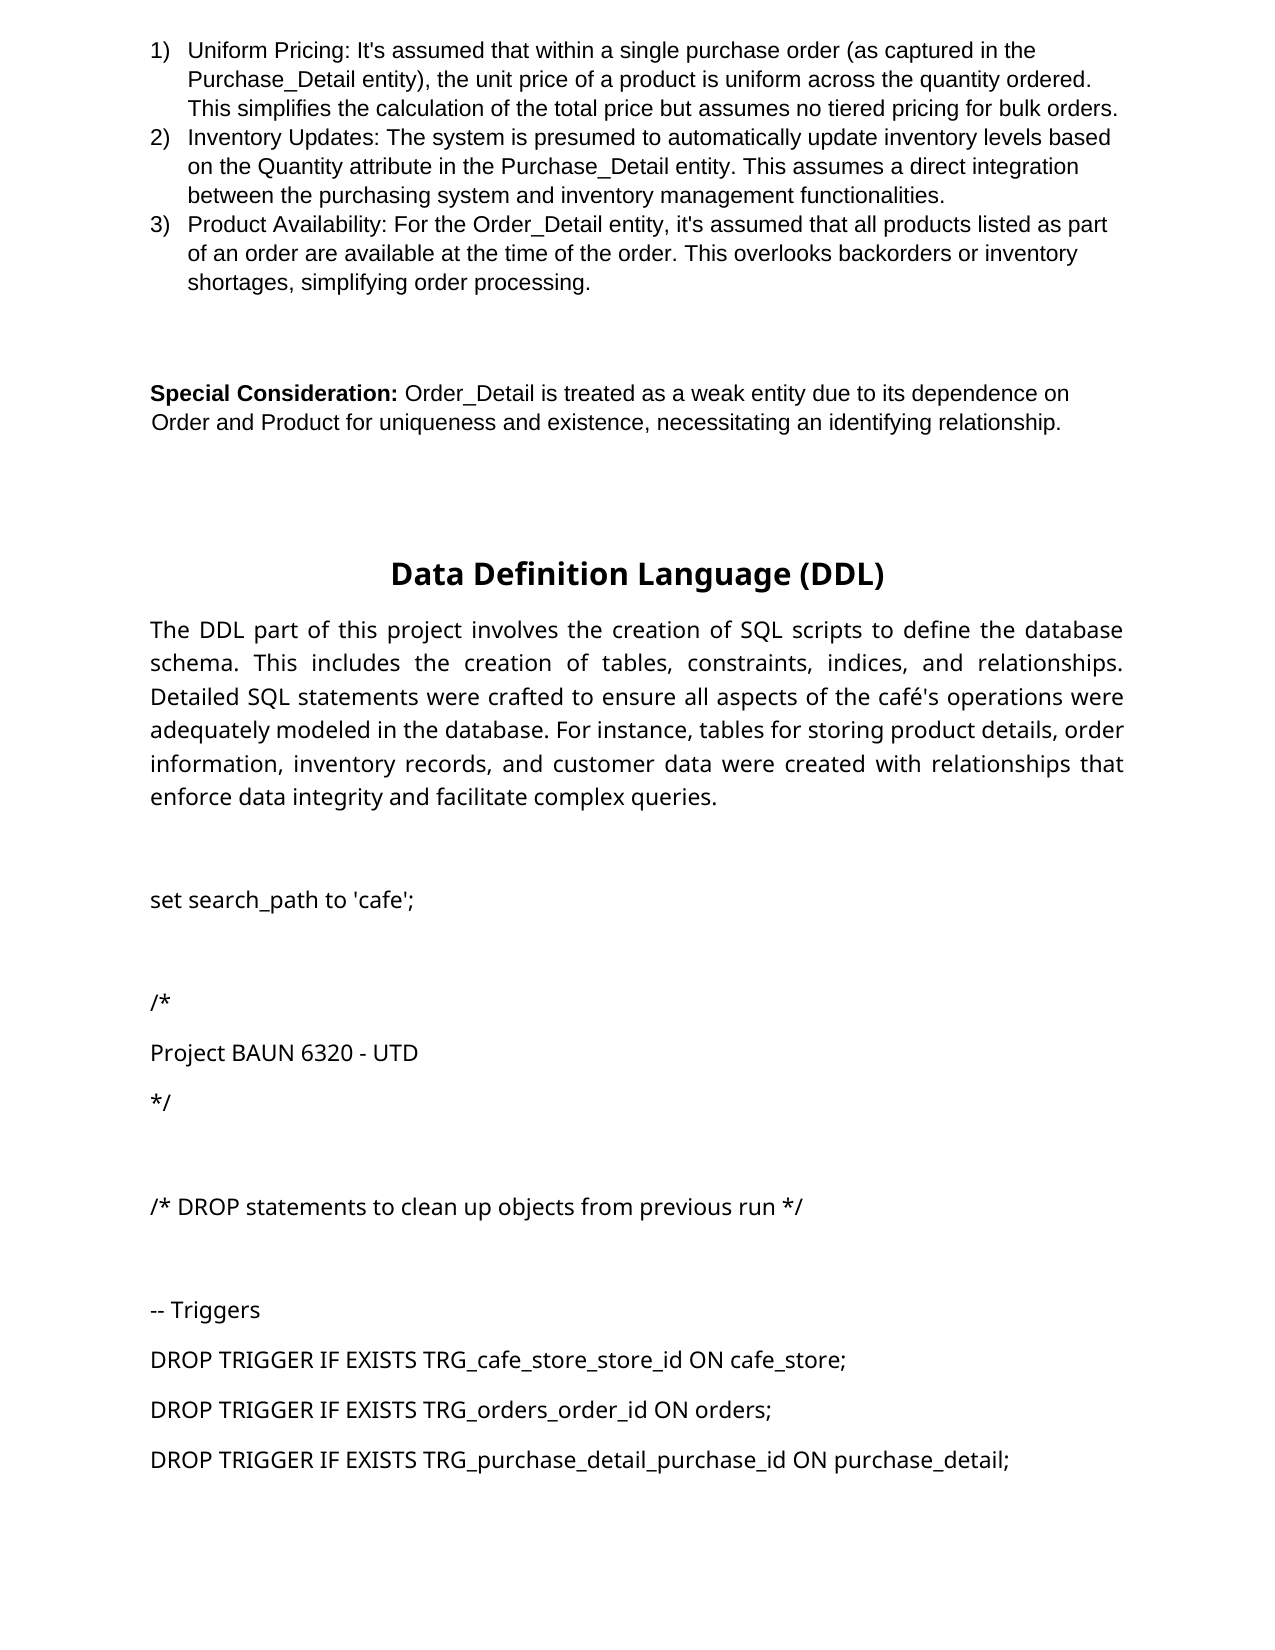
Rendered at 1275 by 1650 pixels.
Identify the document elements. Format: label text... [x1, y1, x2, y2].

list Product Availability: For the Order_Detail entity, it's assumed that all products listed as part of an order are available at the time of the order. This overlooks backorders or inventory shortages, simplifying order processing. [150, 211, 1125, 296]
list Inventory Updates: The system is presumed to automatically update inventory levels based on the Quantity attribute in the Purchase_Detail entity. This assumes a direct integration between the purchasing system and inventory management functionalities. [150, 124, 1125, 209]
text /* [150, 987, 1125, 1018]
text DROP TRIGGER IF EXISTS TRG_orders_order_id ON orders; [150, 1394, 1125, 1425]
text Special Consideration: Order_Detail is treated as a weak entity due to its dependence on Order and Product for uniqueness and existence, necessitating an identifying relationship. [150, 380, 1125, 436]
text Project BAUN 6320 - UTD [150, 1037, 1125, 1068]
text Data Definition Language (DDL) [150, 552, 1125, 594]
list Uniform Pricing: It's assumed that within a single purchase order (as captured in the Purchase_Detail entity), the unit price of a product is uniform across the quantity ordered. This simplifies the calculation of the total price but assumes no tiered pricing for bulk orders. [150, 37, 1125, 122]
text */ [150, 1087, 1125, 1119]
text -- Triggers [150, 1294, 1125, 1325]
text DROP TRIGGER IF EXISTS TRG_cafe_store_store_id ON cafe_store; [150, 1344, 1125, 1375]
text The DDL part of this project involves the creation of SQL scripts to define the database schema. This includes the creation of tables, constraints, indices, and relationships. Detailed SQL statements were crafted to ensure all aspects of the café's operations were adequately modeled in the database. For instance, tables for storing product details, order information, inventory records, and customer data were created with relationships that enforce data integrity and facilitate complex queries. [150, 614, 1125, 812]
text /* DROP statements to clean up objects from previous run */ [150, 1191, 1125, 1222]
text DROP TRIGGER IF EXISTS TRG_purchase_detail_purchase_id ON purchase_detail; [150, 1444, 1125, 1475]
text set search_path to 'cafe'; [150, 884, 1125, 915]
